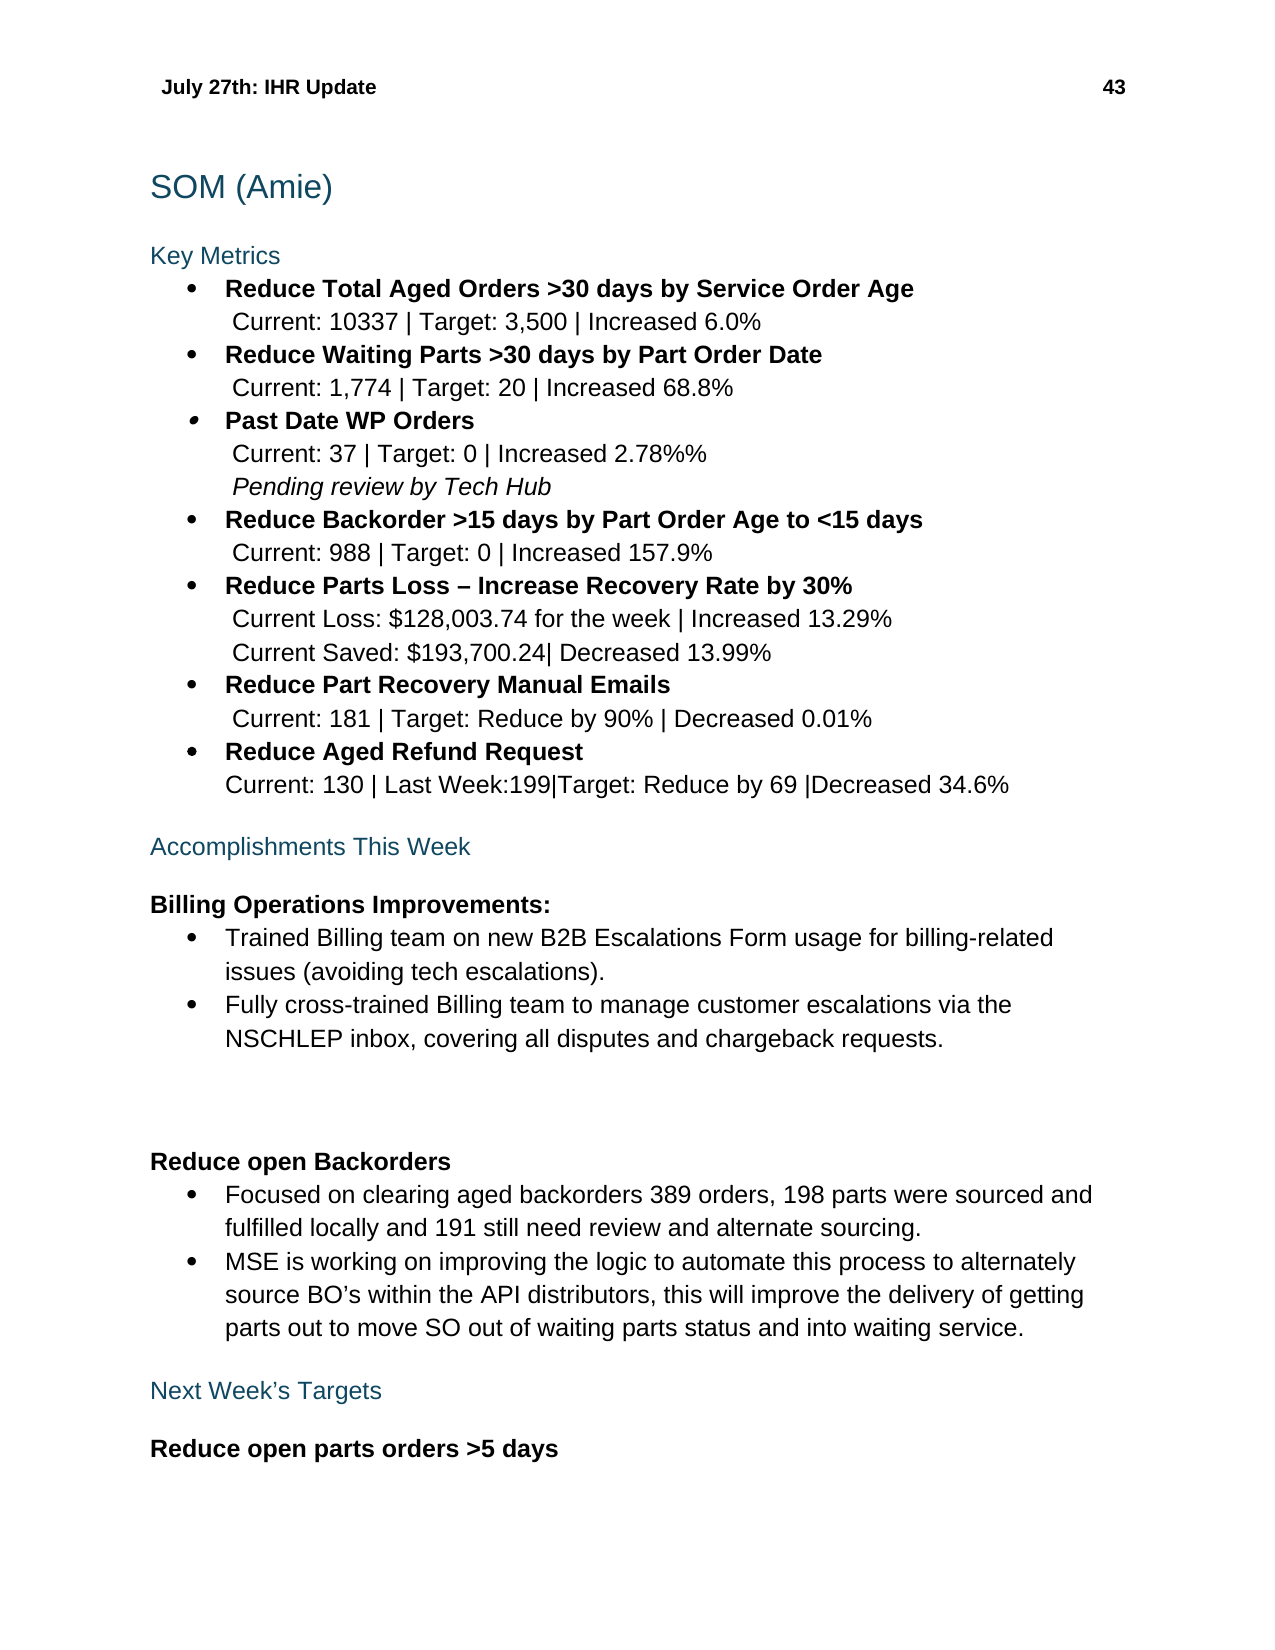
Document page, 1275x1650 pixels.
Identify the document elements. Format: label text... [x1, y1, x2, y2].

list Reduce Aged Refund Request [187, 737, 1125, 766]
list Reduce Part Recovery Manual Emails Current: 181 | Target: Reduce by 90% | Decreased 0.01% [187, 671, 1125, 732]
list Past Date WP Orders Current: 37 | Target: 0 | Increased 2.78%% Pending review by Tech Hub [187, 406, 1125, 501]
list Reduce Backorder >15 days by Part Order Age to <15 days Current: 988 | Target: 0 | Increased 157.9% [187, 505, 1125, 567]
text Key Metrics [150, 241, 1125, 269]
list Focused on clearing aged backorders 389 orders, 198 parts were sourced and fulfilled locally and 191 still need review and alternate sourcing. [187, 1180, 1125, 1242]
list Reduce Parts Loss – Increase Recovery Rate by 30% Current Loss: $128,003.74 for the week | Increased 13.29% Current Saved: $193,700.24| Decreased 13.99% [187, 571, 1125, 666]
list Fully cross-trained Billing team to manage customer escalations via the NSCHLEP inbox, covering all disputes and chargeback requests. [187, 990, 1125, 1052]
text Reduce open Backorders [150, 1146, 1125, 1175]
subtitle SOM (Amie) [150, 167, 1125, 206]
text Accomplishments This Week [150, 832, 1125, 861]
list MSE is working on improving the logic to automate this process to alternately source BO’s within the API distributors, this will improve the delivery of getting parts out to move SO out of waiting parts status and into waiting service. [187, 1247, 1125, 1342]
text Next Week’s Targets [150, 1376, 1125, 1405]
list Reduce Total Aged Orders >30 days by Service Order Age Current: 10337 | Target: 3,500 | Increased 6.0% [187, 274, 1125, 336]
text Billing Operations Improvements: [150, 890, 1125, 919]
list Reduce Waiting Parts >30 days by Part Order Date Current: 1,774 | Target: 20 | Increased 68.8% [187, 340, 1125, 402]
text Reduce open parts orders >5 days [150, 1434, 1125, 1463]
list Trained Billing team on new B2B Escalations Form usage for billing-related issues (avoiding tech escalations). [187, 923, 1125, 986]
text Current: 130 | Last Week:199|Target: Reduce by 69 |Decreased 34.6% [150, 770, 1125, 798]
